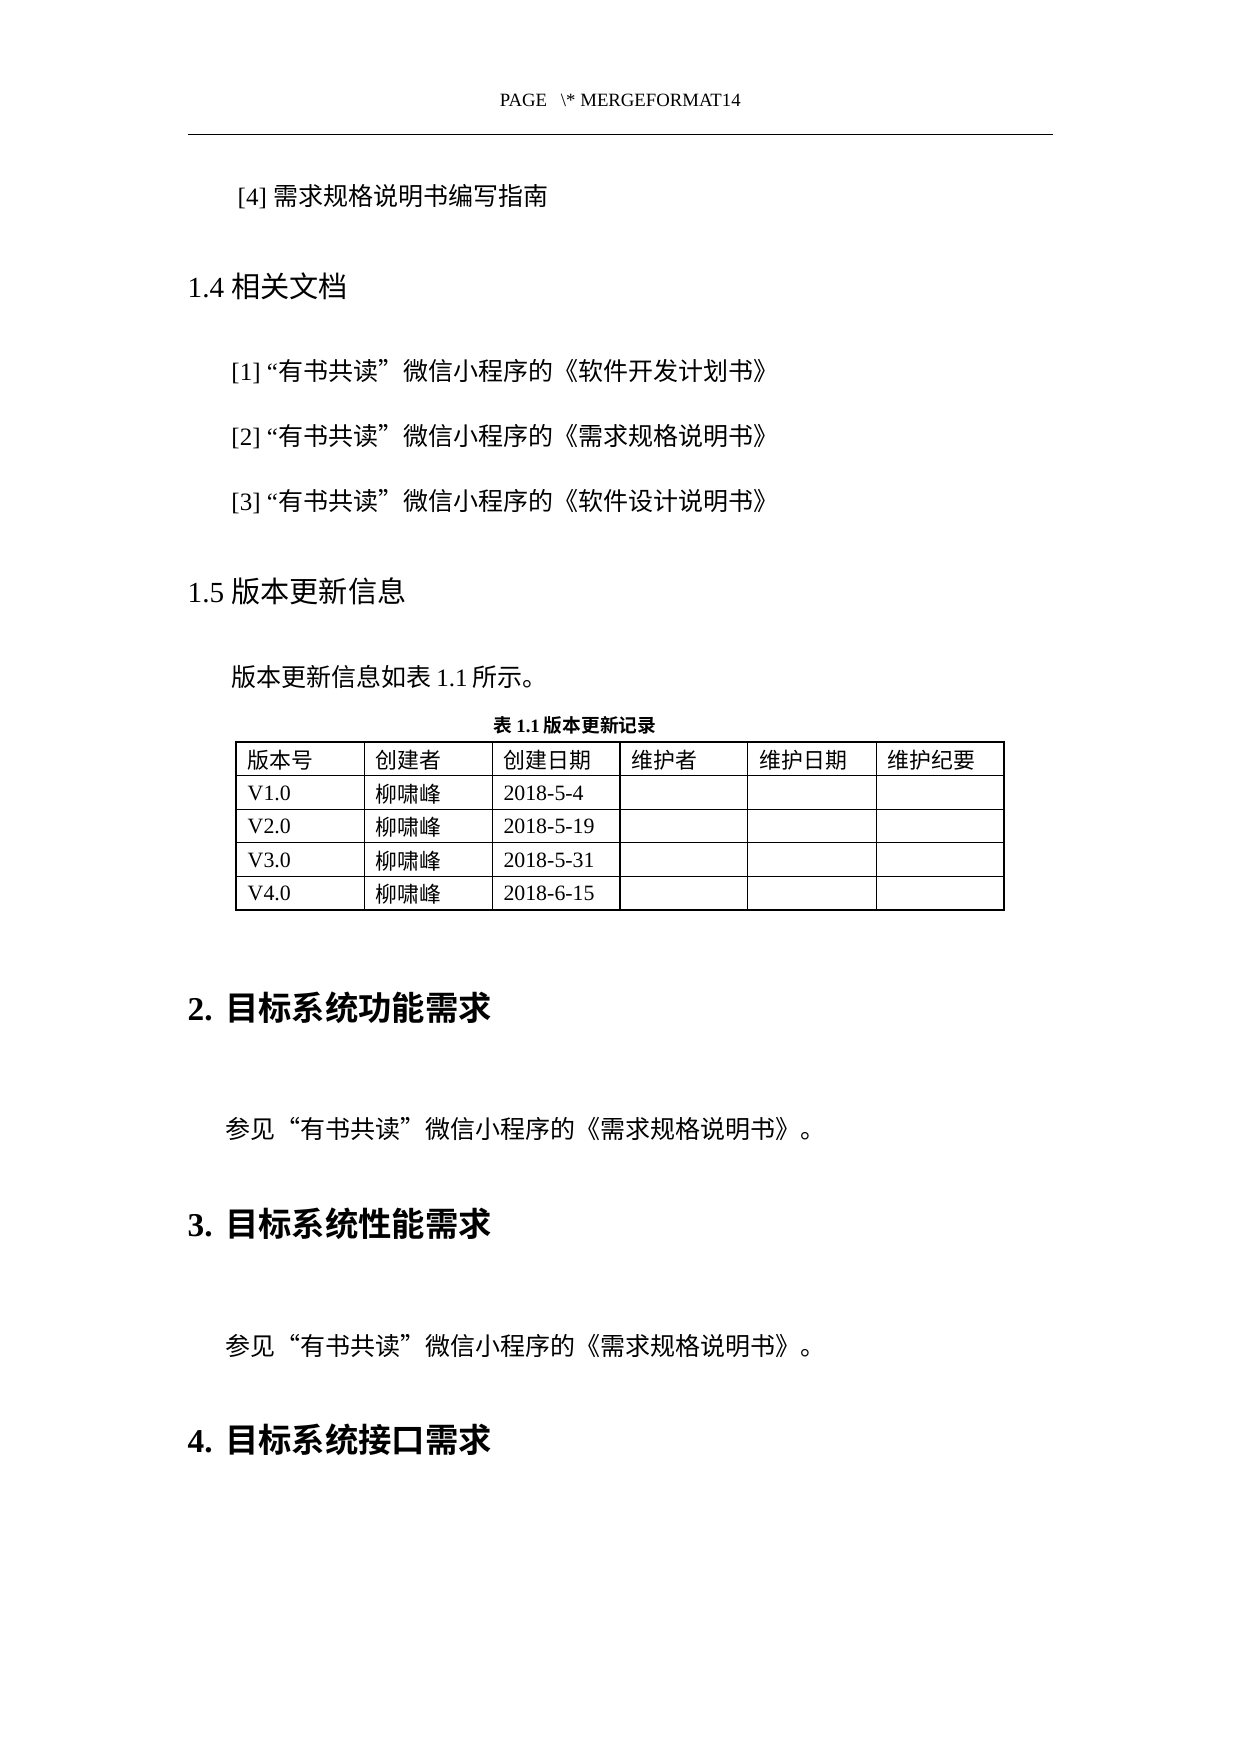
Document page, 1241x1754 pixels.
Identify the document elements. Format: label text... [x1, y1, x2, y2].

table_cell 2018-5-4 [493, 776, 619, 809]
table_cell 2018-5-19 [493, 810, 619, 842]
table_cell [621, 877, 747, 909]
table_cell [621, 843, 747, 876]
table_cell V2.0 [237, 810, 364, 842]
table_header 版本号 [237, 743, 364, 775]
text 版本更新信息如表1.1所示。 [231, 643, 1053, 708]
table_cell [877, 877, 1003, 909]
table_cell [877, 810, 1003, 842]
text [3] “有书共读”微信小程序的《软件设计说明书》 [231, 467, 1053, 532]
table_cell [877, 843, 1003, 876]
subtitle 目标系统性能需求 [187, 1189, 1053, 1254]
table_cell [877, 776, 1003, 809]
table_cell 柳啸峰 [365, 810, 492, 842]
list 参见“有书共读”微信小程序的《需求规格说明书》。 [225, 1312, 1053, 1377]
subtitle 版本更新信息 [187, 557, 1053, 622]
table_cell V4.0 [237, 877, 364, 909]
table_header 创建者 [365, 743, 492, 775]
text 表1.1版本更新记录 [450, 708, 1053, 741]
table_cell V3.0 [237, 843, 364, 876]
table_header 维护者 [621, 743, 747, 775]
text [1] “有书共读”微信小程序的《软件开发计划书》 [231, 337, 1053, 402]
text [2] “有书共读”微信小程序的《需求规格说明书》 [231, 402, 1053, 467]
table_cell 柳啸峰 [365, 776, 492, 809]
text 参见“有书共读”微信小程序的《需求规格说明书》。 [225, 1095, 1053, 1160]
table_cell [748, 810, 876, 842]
table_header 维护日期 [748, 743, 876, 775]
subtitle 目标系统功能需求 [187, 973, 1053, 1038]
table_cell [621, 810, 747, 842]
subtitle 相关文档 [187, 252, 1053, 317]
table_cell 2018-6-15 [493, 877, 619, 909]
table_header 维护纪要 [877, 743, 1003, 775]
table_cell V1.0 [237, 776, 364, 809]
table_cell 柳啸峰 [365, 877, 492, 909]
table_cell [748, 843, 876, 876]
table_cell [748, 776, 876, 809]
table_cell 柳啸峰 [365, 843, 492, 876]
subtitle 目标系统接口需求 [187, 1406, 1053, 1471]
text [4] 需求规格说明书编写指南 [187, 162, 1053, 227]
table_cell 2018-5-31 [493, 843, 619, 876]
table_cell [621, 776, 747, 809]
table_header 创建日期 [493, 743, 619, 775]
table_cell [748, 877, 876, 909]
